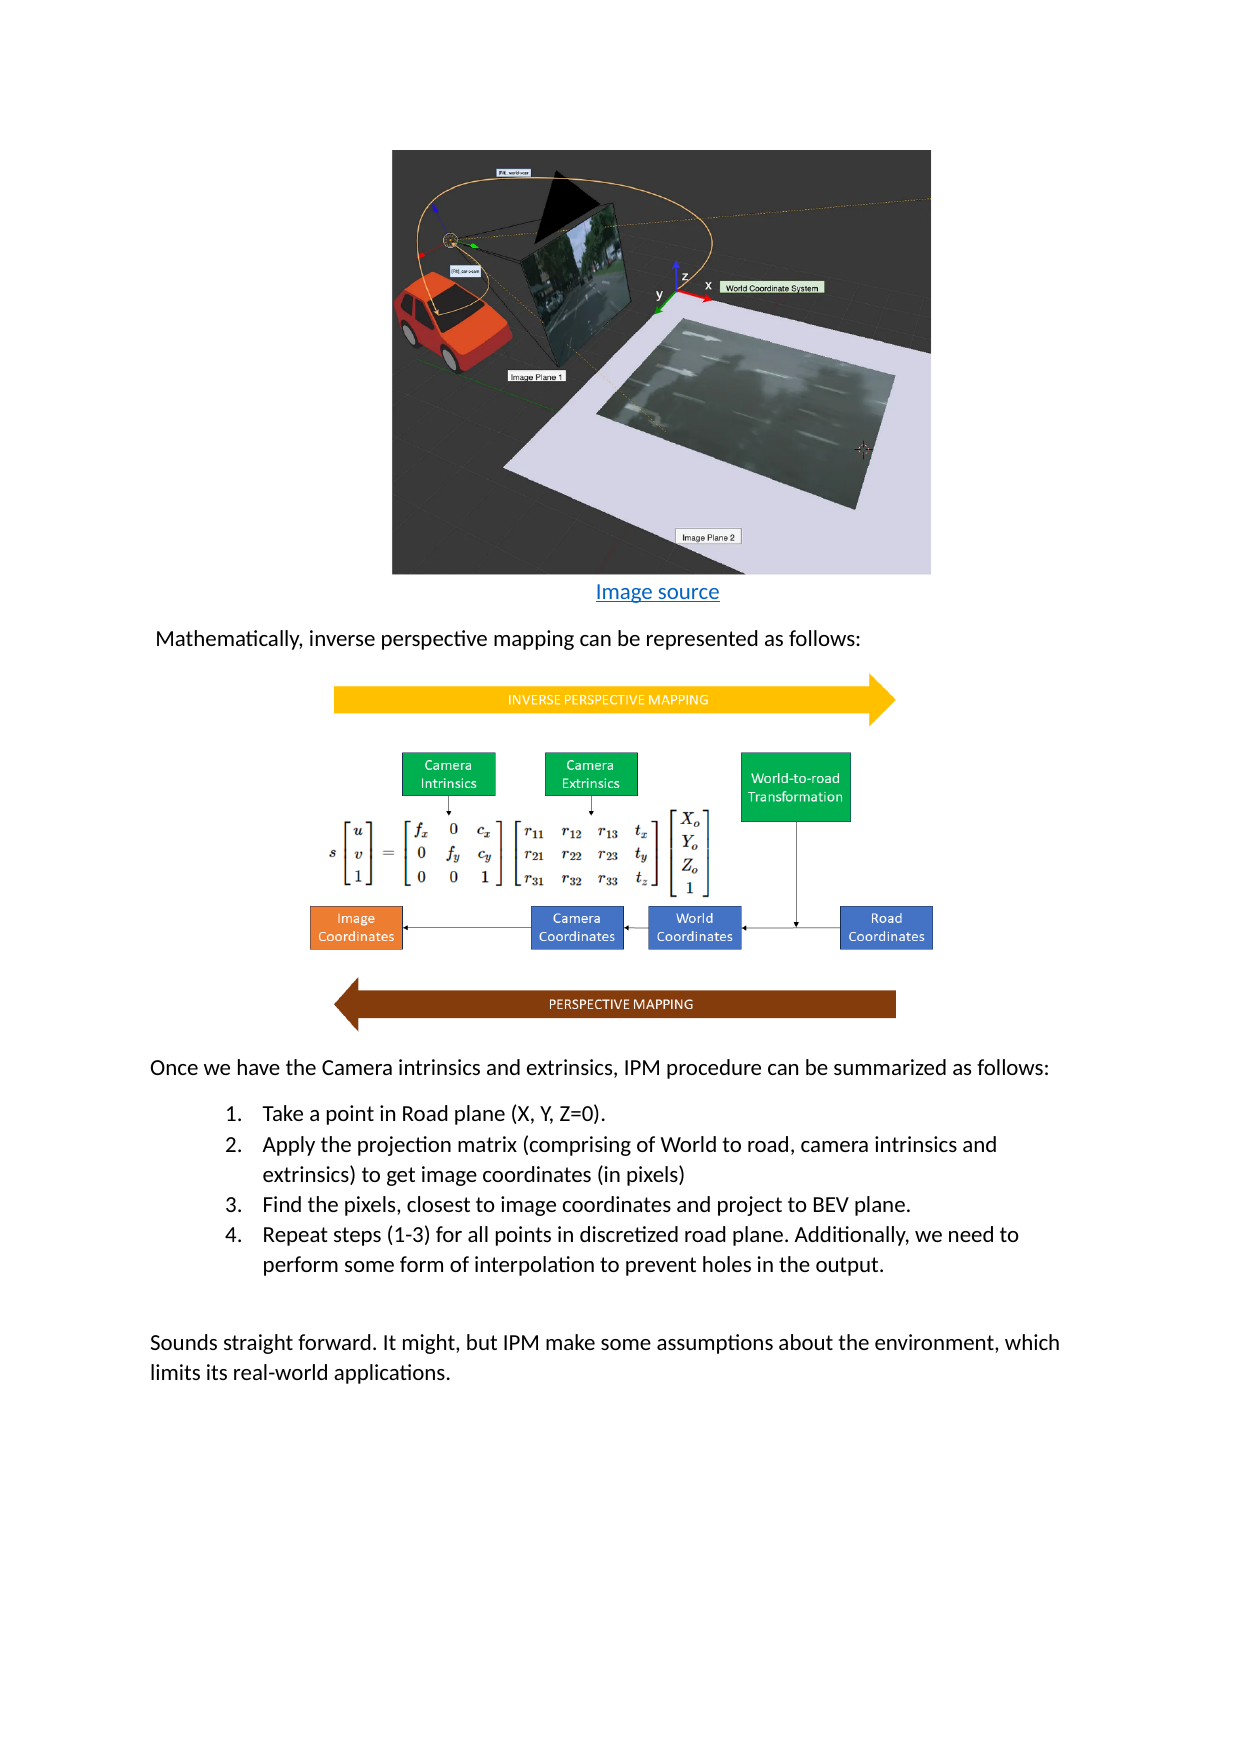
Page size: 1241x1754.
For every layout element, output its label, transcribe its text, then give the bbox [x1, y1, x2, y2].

text Sounds straight forward. It might, but IPM make some assumptions about the environment, which limits its real-world applications. [150, 1328, 1090, 1386]
list Find the pixels, closest to image coordinates and project to BEV plane. [225, 1190, 1090, 1218]
picture [302, 670, 938, 1034]
picture [384, 150, 932, 575]
list Apply the projection matrix (comprising of World to road, camera intrinsics and extrinsics) to get image coordinates (in pixels) [225, 1130, 1090, 1188]
list Image source [225, 577, 1090, 605]
list Take a point in Road plane (X, Y, Z=0). [225, 1099, 1090, 1128]
text Once we have the Camera intrinsics and extrinsics, IPM procedure can be summarized as follows: [150, 1053, 1090, 1081]
list Repeat steps (1-3) for all points in discretized road plane. Additionally, we need to perform some form of interpolation to prevent holes in the output. [225, 1220, 1090, 1309]
text Mathematically, inverse perspective mapping can be represented as follows: [150, 624, 1090, 652]
